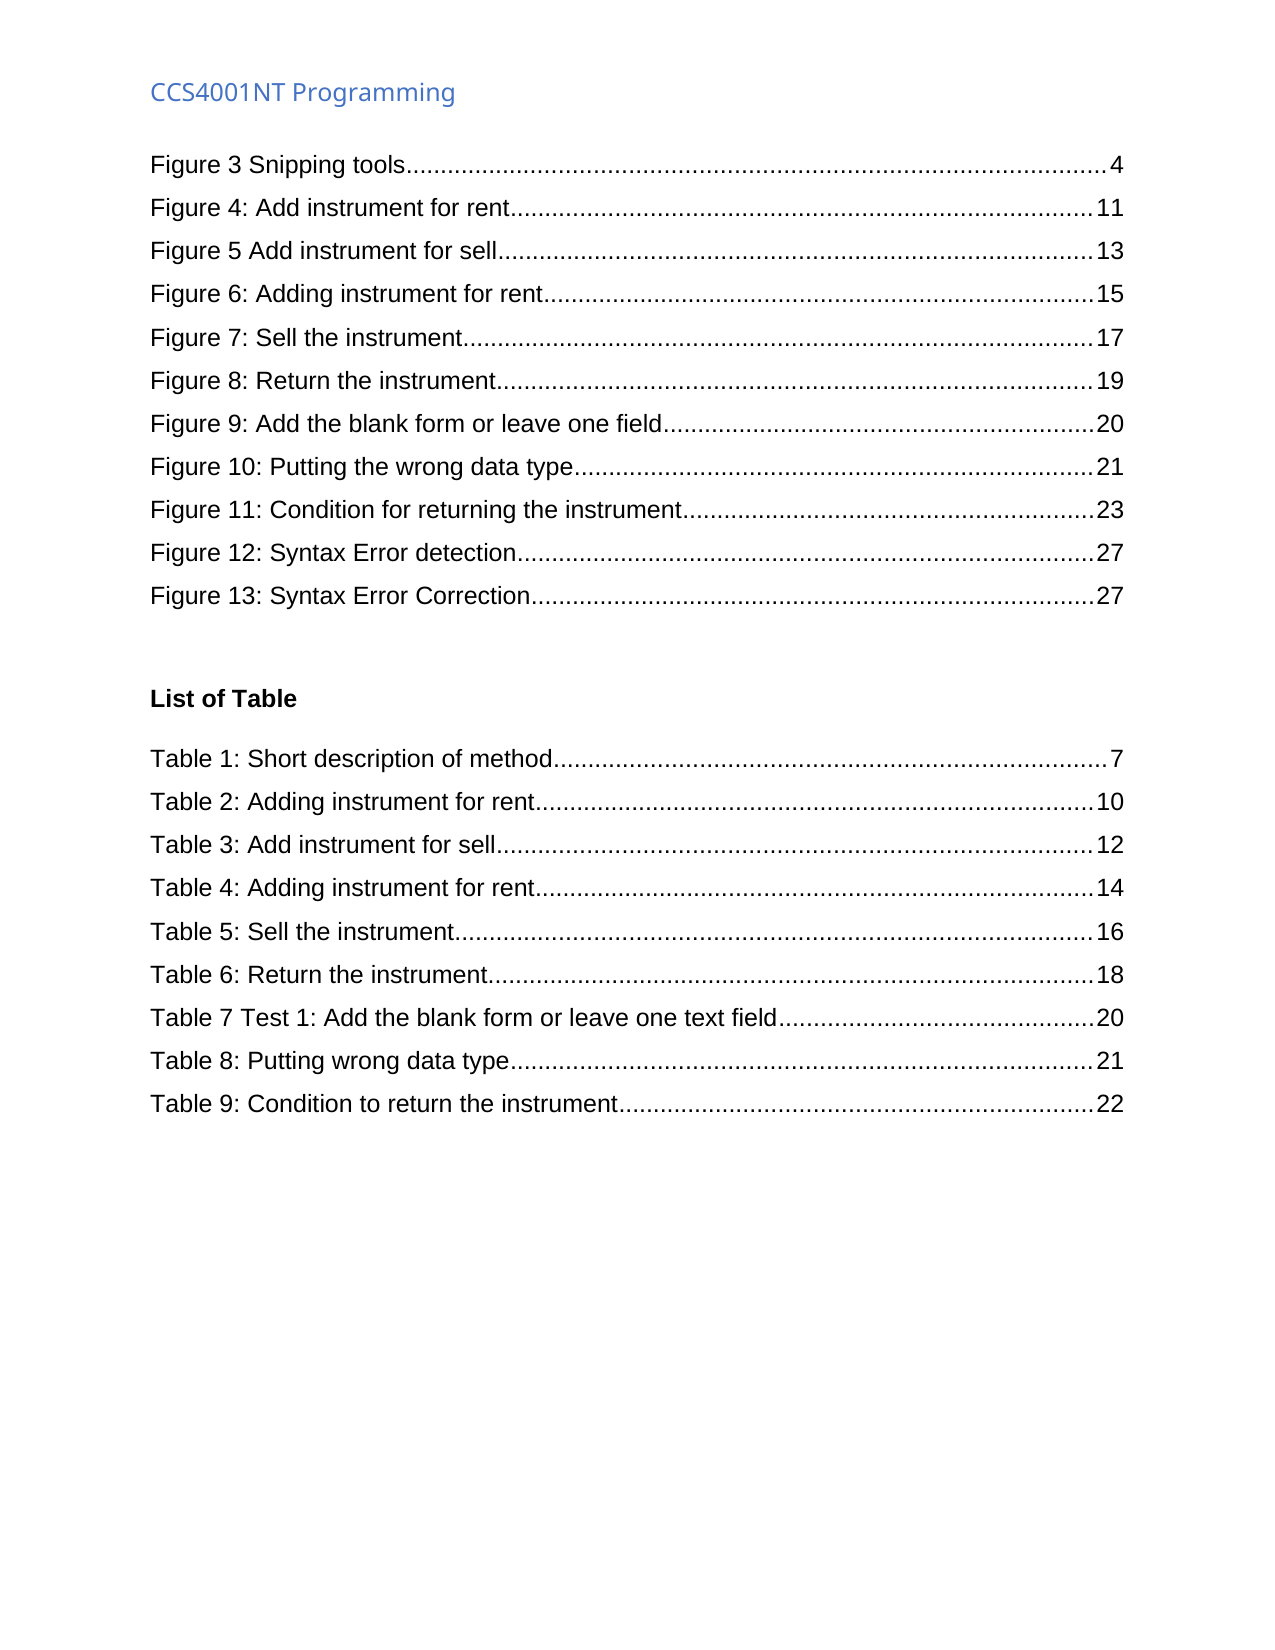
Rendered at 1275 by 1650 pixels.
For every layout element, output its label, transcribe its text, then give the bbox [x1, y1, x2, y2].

text Table 9: Condition to return the instrument 22 [150, 1089, 1125, 1118]
text Table 6: Return the instrument 18 [150, 959, 1125, 988]
text Table 1: Short description of method 7 [150, 744, 1125, 773]
text List of Table [150, 684, 1125, 713]
text Figure 9: Add the blank form or leave one field 20 [150, 409, 1125, 437]
text Figure 5 Add instrument for sell 13 [150, 236, 1125, 265]
text Figure 3 Snipping tools 4 [150, 150, 1125, 179]
text Table 5: Sell the instrument 16 [150, 916, 1125, 945]
text Table 8: Putting wrong data type 21 [150, 1046, 1125, 1074]
text Table 7 Test 1: Add the blank form or leave one text field 20 [150, 1003, 1125, 1031]
text Table 4: Adding instrument for rent 14 [150, 873, 1125, 902]
text Figure 6: Adding instrument for rent 15 [150, 279, 1125, 308]
text Figure 4: Add instrument for rent 11 [150, 193, 1125, 222]
text Table 2: Adding instrument for rent 10 [150, 787, 1125, 816]
text Figure 12: Syntax Error detection 27 [150, 538, 1125, 567]
text Table 3: Add instrument for sell 12 [150, 830, 1125, 859]
text Figure 8: Return the instrument 19 [150, 366, 1125, 394]
text Figure 7: Sell the instrument 17 [150, 322, 1125, 351]
text Figure 13: Syntax Error Correction 27 [150, 581, 1125, 610]
text Figure 10: Putting the wrong data type 21 [150, 452, 1125, 481]
text Figure 11: Condition for returning the instrument 23 [150, 495, 1125, 524]
